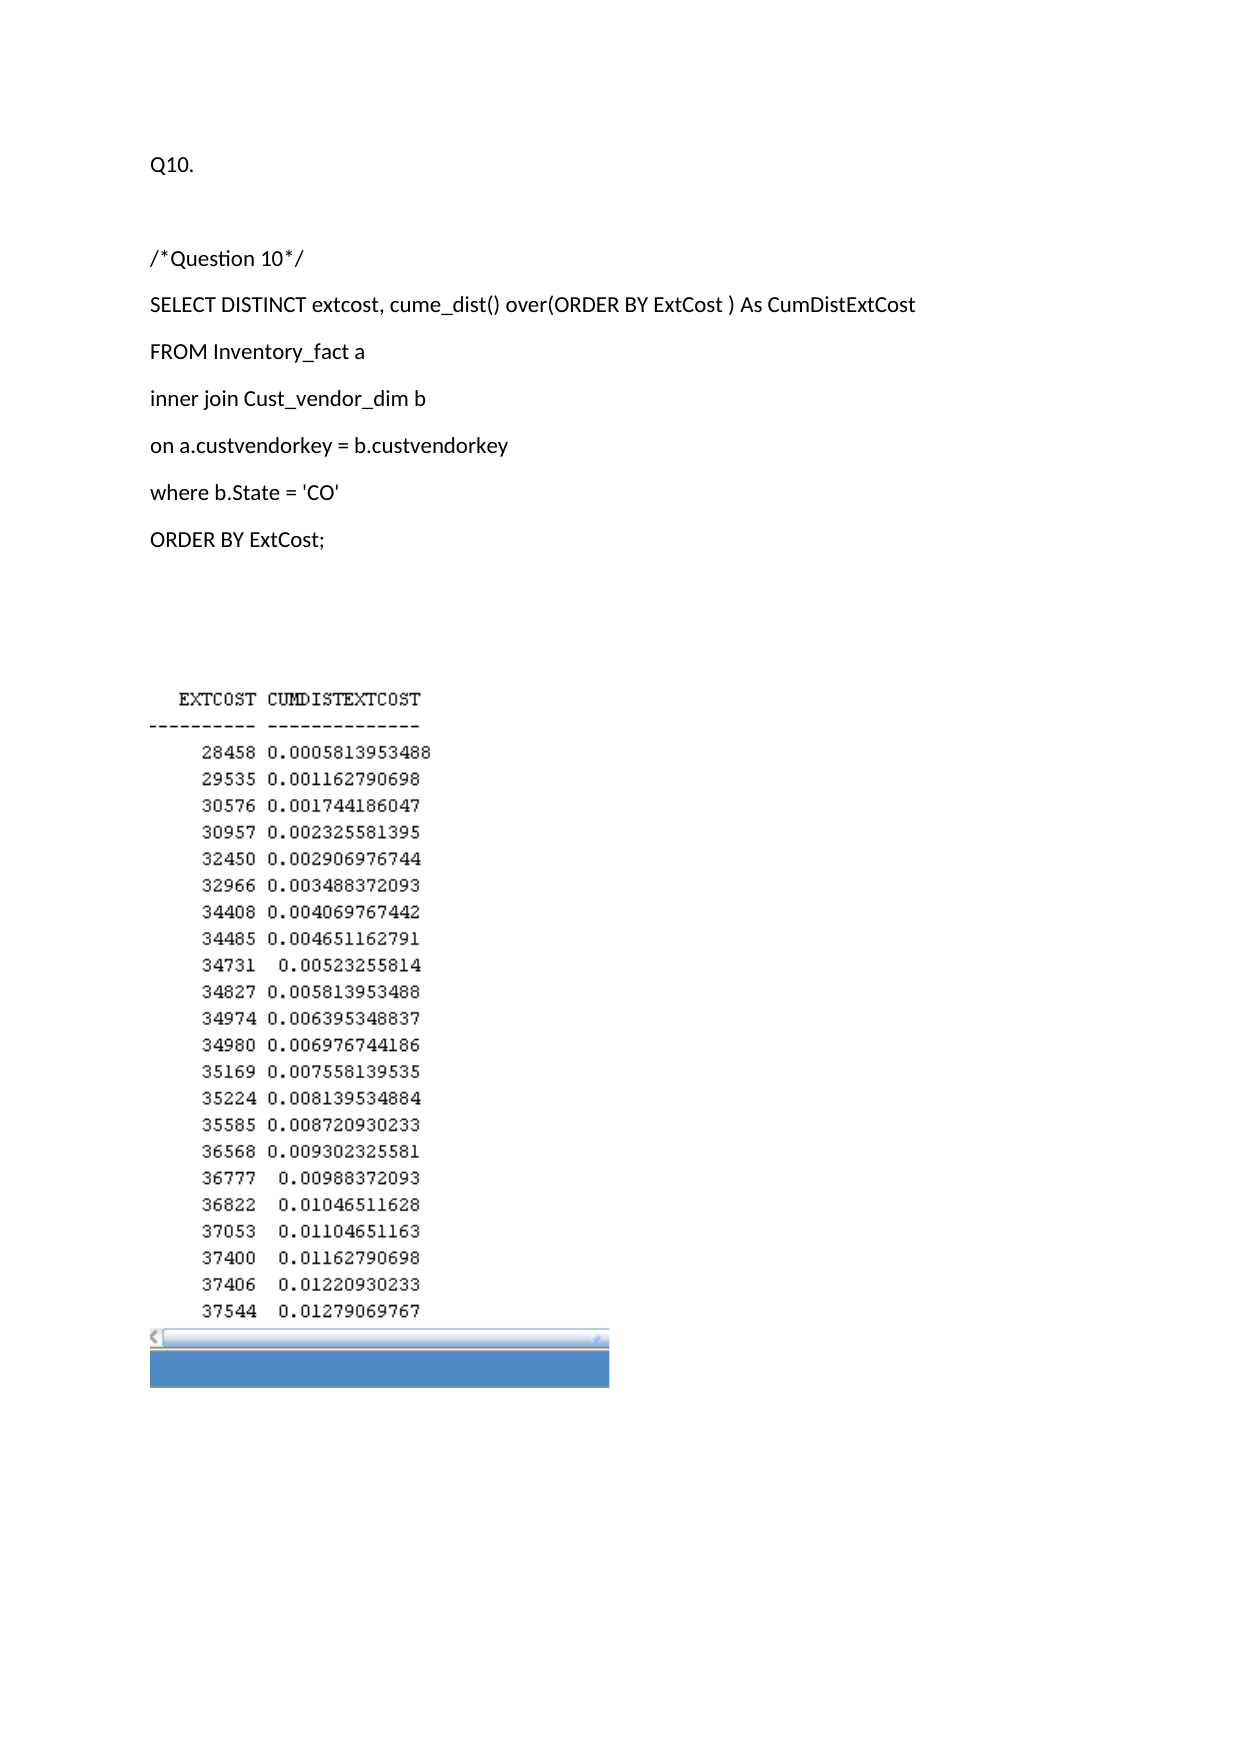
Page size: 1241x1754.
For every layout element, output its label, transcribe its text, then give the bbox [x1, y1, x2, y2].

text SELECT DISTINCT extcost, cume_dist() over(ORDER BY ExtCost ) As CumDistExtCost [150, 291, 1090, 319]
text Q10. [150, 150, 1090, 178]
text on a.custvendorkey = b.custvendorkey [150, 431, 1090, 459]
picture [150, 665, 610, 1388]
text /*Question 10*/ [150, 244, 1090, 272]
text FROM Inventory_fact a [150, 337, 1090, 366]
text ORDER BY ExtCost; [150, 525, 1090, 553]
text inner join Cust_vendor_dim b [150, 384, 1090, 412]
text where b.State = 'CO' [150, 478, 1090, 506]
